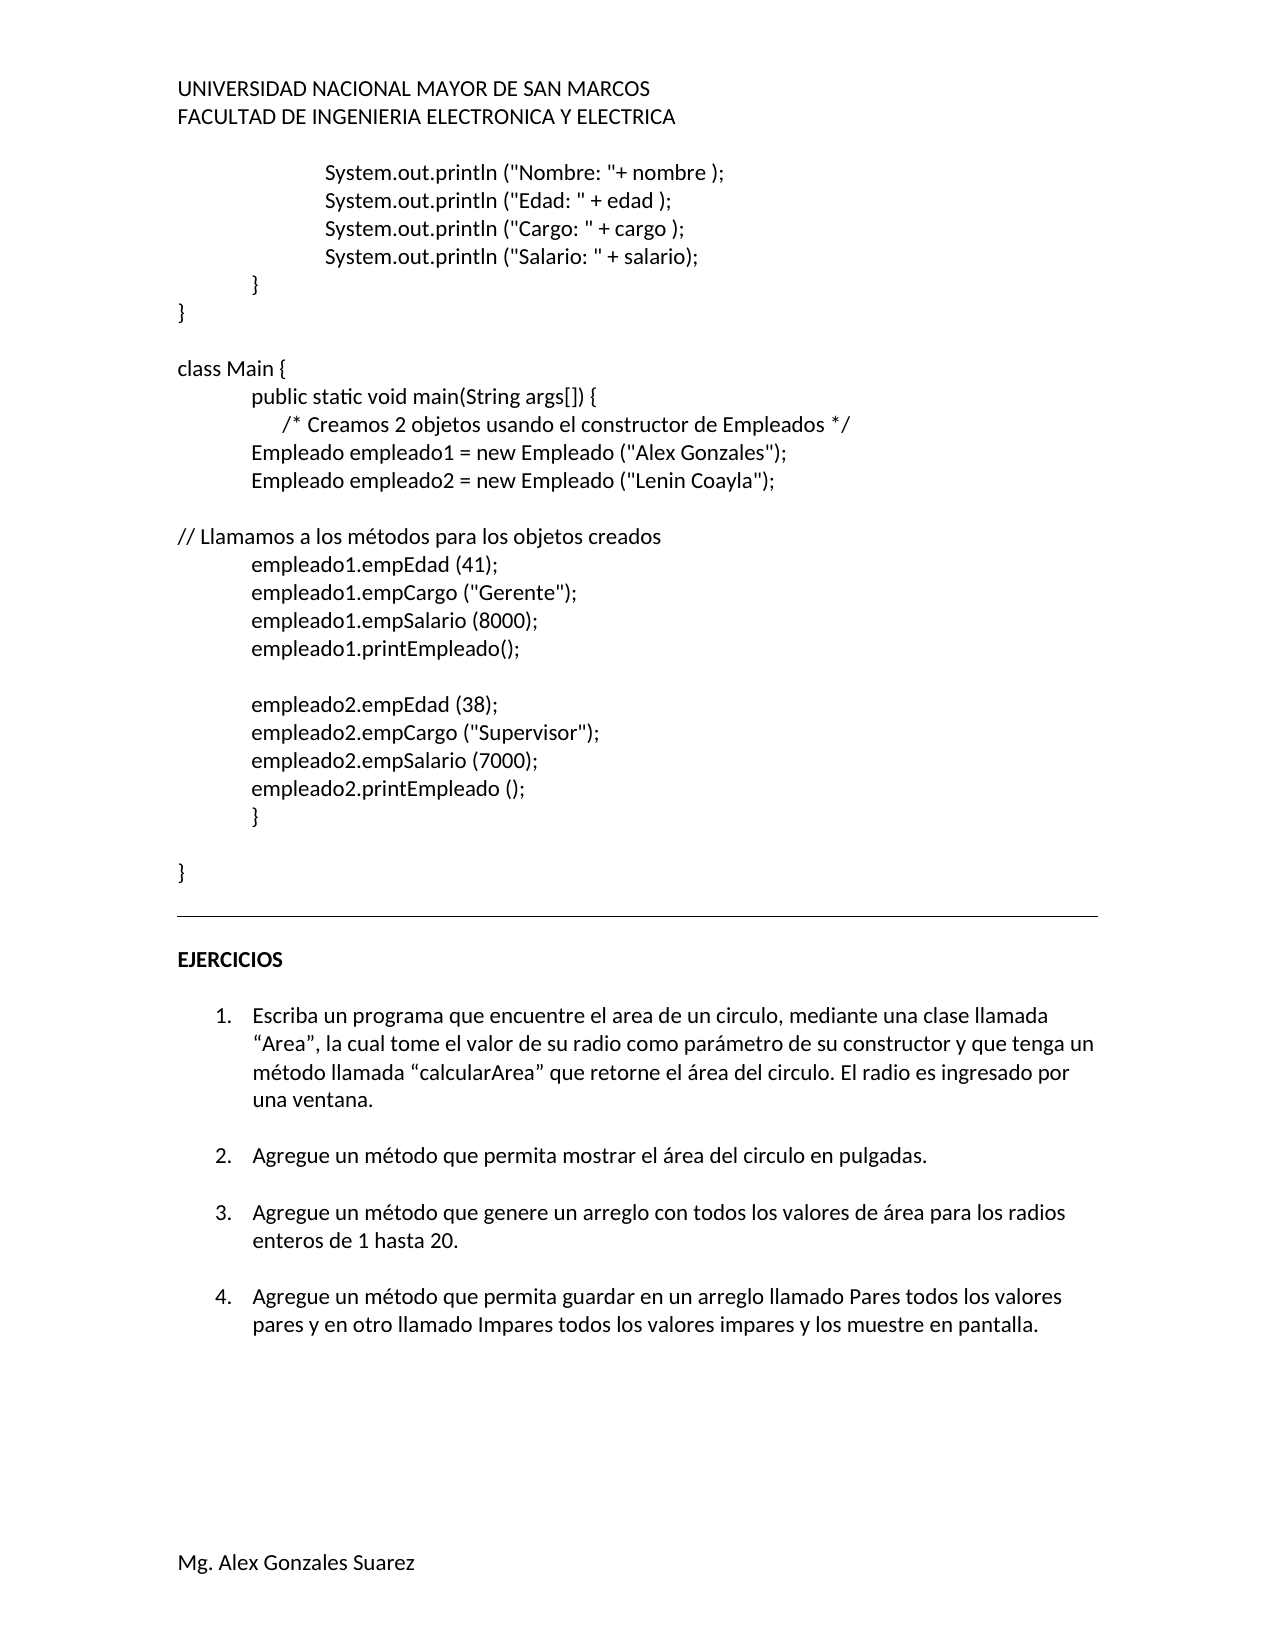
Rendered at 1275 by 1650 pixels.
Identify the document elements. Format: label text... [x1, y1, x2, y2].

text Empleado empleado2 = new Empleado ("Lenin Coayla"); [177, 466, 1098, 494]
list Escriba un programa que encuentre el area de un circulo, mediante una clase llamada “Area”, la cual tome el valor de su radio como parámetro de su constructor y que tenga un método llamada “calcularArea” que retorne el área del circulo. El radio es ingresado por una ventana. [215, 1002, 1098, 1114]
text empleado2.empCargo ("Supervisor"); [177, 718, 1098, 746]
text empleado1.empCargo ("Gerente"); [177, 578, 1098, 606]
text } [177, 858, 1098, 886]
list Agregue un método que genere un arreglo con todos los valores de área para los radios enteros de 1 hasta 20. [215, 1198, 1098, 1254]
list Agregue un método que permita mostrar el área del circulo en pulgadas. [215, 1142, 1098, 1170]
text // Llamamos a los métodos para los objetos creados [177, 522, 1098, 550]
text empleado2.empSalario (7000); [177, 746, 1098, 774]
text public static void main(String args[]) { [177, 382, 1098, 410]
text empleado2.empEdad (38); [177, 690, 1098, 718]
text System.out.println ("Nombre: "+ nombre ); [251, 158, 1098, 186]
text class Main { [177, 354, 1098, 382]
text empleado1.empEdad (41); [177, 550, 1098, 578]
list Agregue un método que permita guardar en un arreglo llamado Pares todos los valores pares y en otro llamado Impares todos los valores impares y los muestre en pantalla. [215, 1282, 1098, 1338]
text } [177, 298, 1098, 326]
text EJERCICIOS [177, 946, 1098, 973]
text } [177, 802, 1098, 830]
text empleado1.empSalario (8000); [177, 606, 1098, 634]
text /* Creamos 2 objetos usando el constructor de Empleados */ [177, 410, 1098, 438]
text System.out.println ("Cargo: " + cargo ); [251, 214, 1098, 242]
text } [177, 270, 1098, 298]
text System.out.println ("Salario: " + salario); [251, 242, 1098, 270]
text Empleado empleado1 = new Empleado ("Alex Gonzales"); [177, 438, 1098, 466]
text empleado1.printEmpleado(); [177, 634, 1098, 662]
text System.out.println ("Edad: " + edad ); [251, 186, 1098, 214]
text empleado2.printEmpleado (); [177, 774, 1098, 802]
